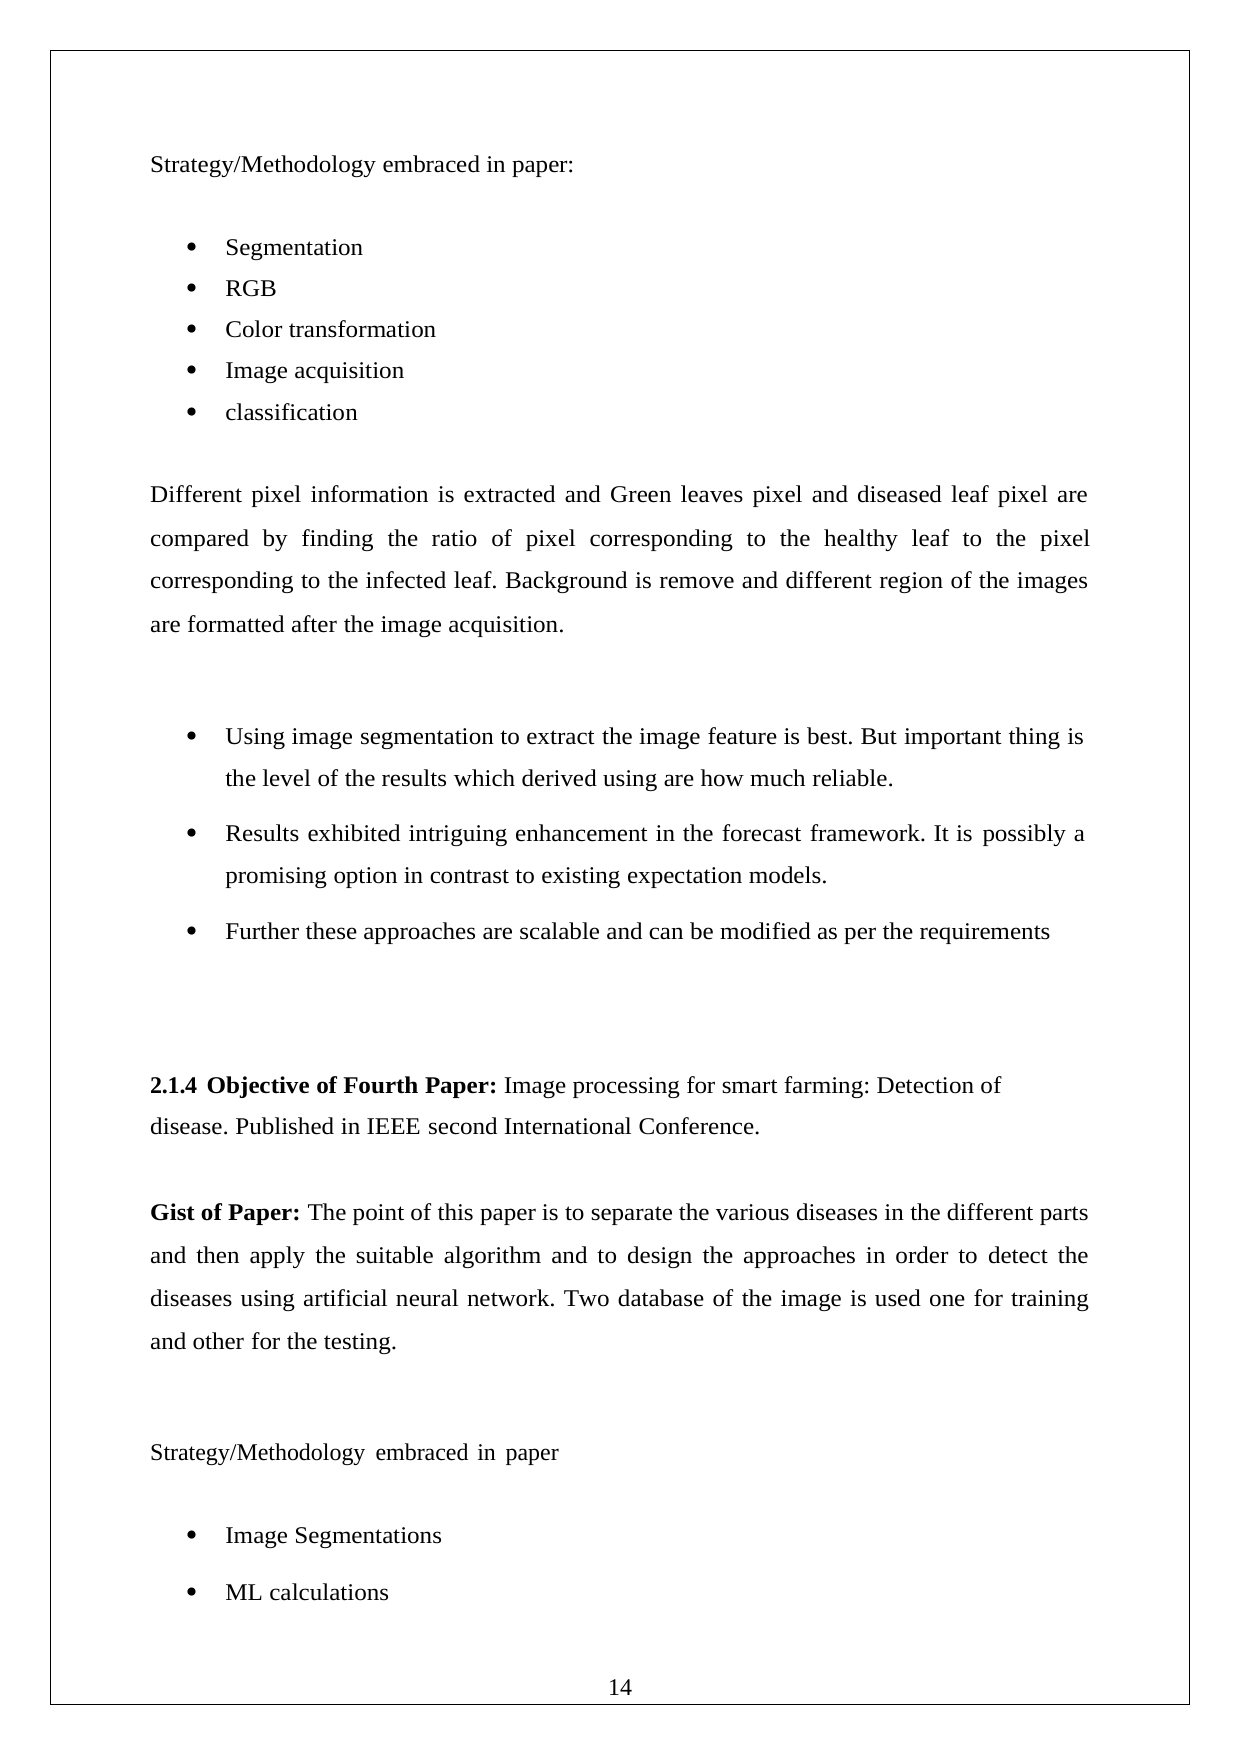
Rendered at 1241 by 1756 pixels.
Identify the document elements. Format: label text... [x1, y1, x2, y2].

list Image acquisition [187, 356, 1151, 384]
list Further these approaches are scalable and can be modified as per the requirements [187, 917, 1151, 944]
list RGB [187, 273, 1151, 301]
text Gist of Paper: The point of this paper is to separate the various diseases in the different parts and then apply the suitable algorithm and to design the approaches in order to detect the diseases using artificial neural network. Two database of the image is used one for training and other for the testing. [150, 1198, 1091, 1355]
text Strategy/Methodology embraced in paper: [150, 150, 1151, 178]
list Image Segmentations [187, 1521, 1151, 1549]
list ML calculations [187, 1577, 1151, 1605]
list Using image segmentation to extract the image feature is best. But important thing is the level of the results which derived using are how much reliable. [187, 722, 1089, 791]
list classification [187, 398, 1151, 426]
list Color transformation [187, 315, 1151, 343]
list Results exhibited intriguing enhancement in the forecast framework. It is possibly a promising option in contrast to existing expectation models. [187, 819, 1090, 889]
list Segmentation [187, 232, 1151, 260]
text Different pixel information is extracted and Green leaves pixel and diseased leaf pixel are compared by finding the ratio of pixel corresponding to the healthy leaf to the pixel corresponding to the infected leaf. Background is remove and different region of the images are formatted after the image acquisition. [150, 481, 1090, 637]
text Strategy/Methodology embraced in paper [150, 1438, 1151, 1466]
list Objective of Fourth Paper: Image processing for smart farming: Detection of disease. Published in IEEE second International Conference. [150, 1071, 1082, 1140]
